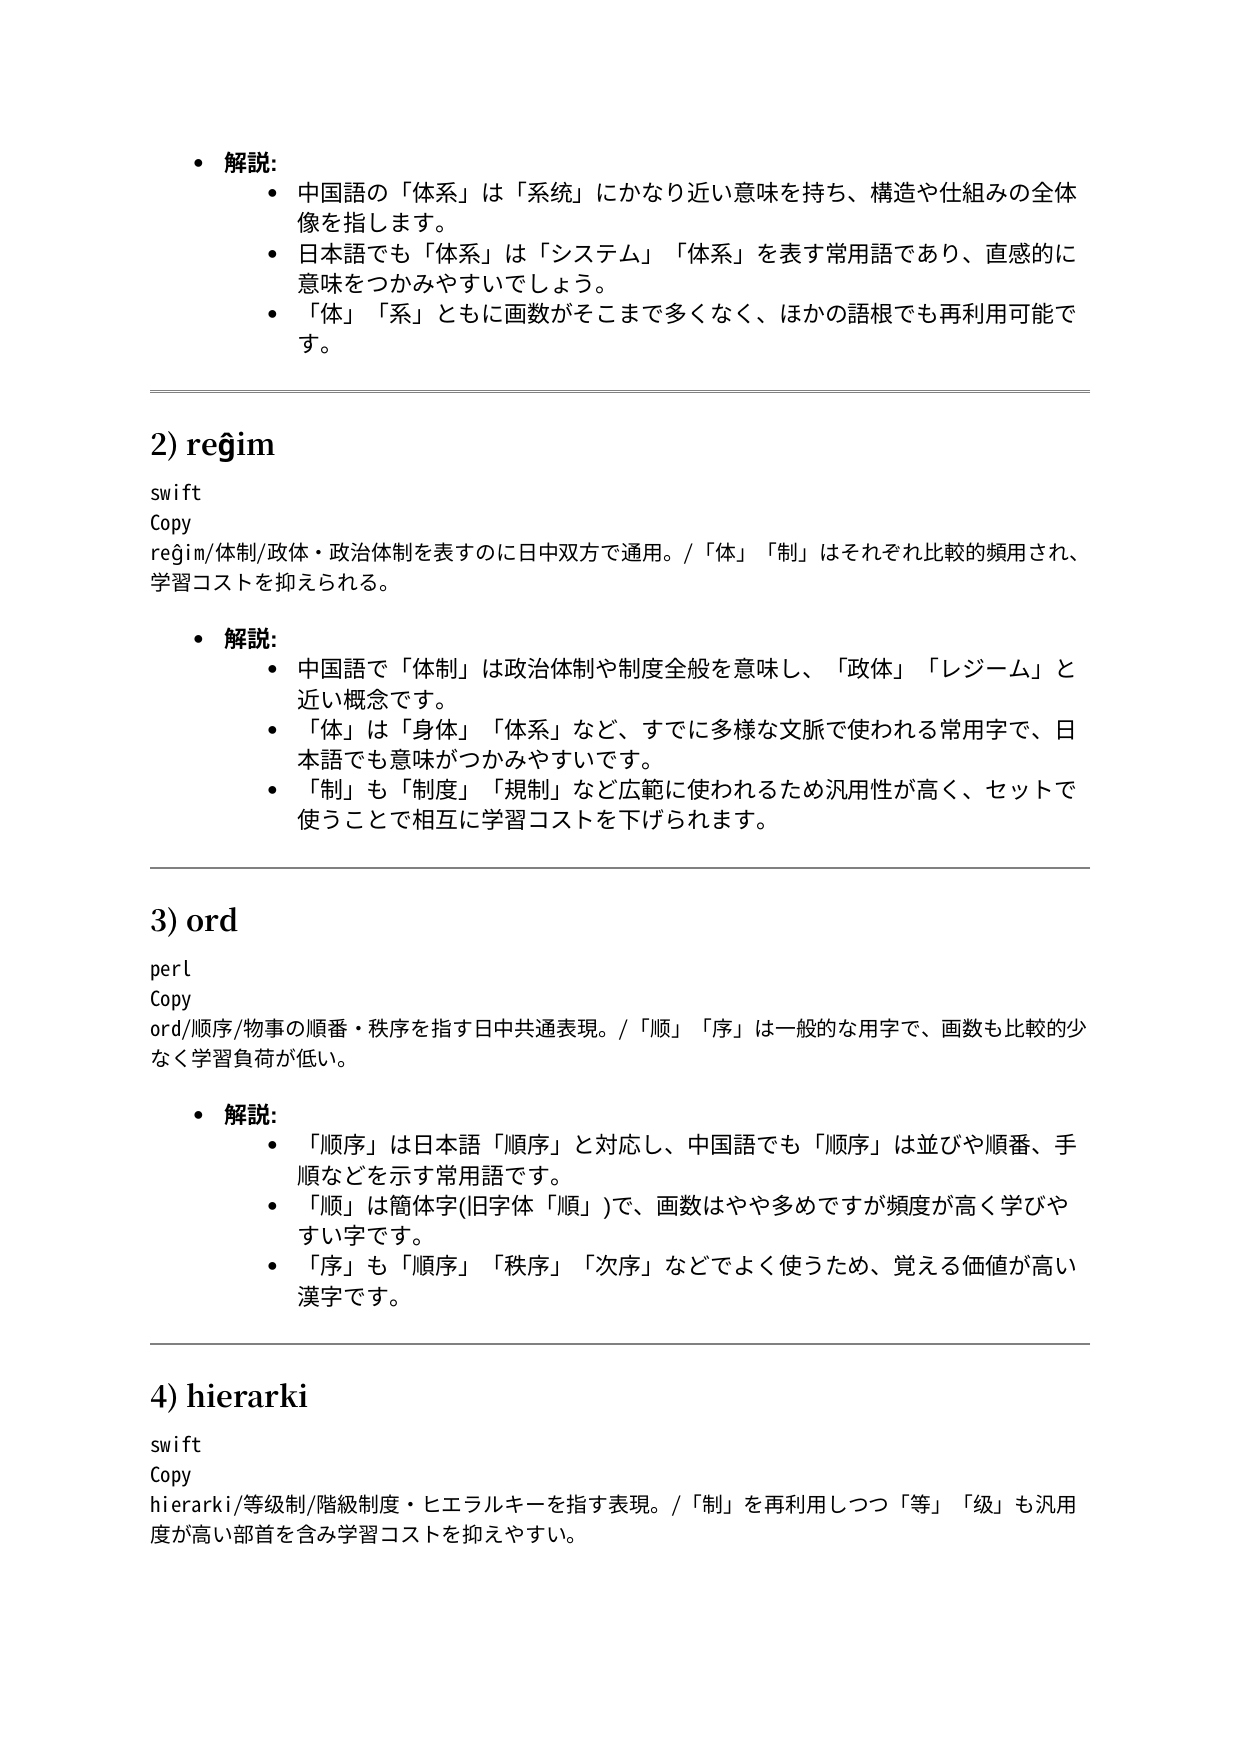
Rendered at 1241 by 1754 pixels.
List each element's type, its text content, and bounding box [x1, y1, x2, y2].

text hierarki/等级制/階級制度・ヒエラルキーを指す表現。/「制」を再利用しつつ「等」「级」も汎用度が高い部首を含み学習コストを抑えやすい。 [150, 1488, 1090, 1549]
list 「体」は「身体」「体系」など、すでに多様な文脈で使われる常用字で、日本語でも意味がつかみやすいです。 [268, 717, 1090, 773]
list 中国語で「体制」は政治体制や制度全般を意味し、「政体」「レジーム」と近い概念です。 [268, 656, 1090, 713]
text reĝim/体制/政体・政治体制を表すのに日中双方で通用。/「体」「制」はそれぞれ比較的頻用され、学習コストを抑えられる。 [150, 536, 1090, 597]
subtitle 3) ord [150, 898, 1090, 939]
list 日本語でも「体系」は「システム」「体系」を表す常用語であり、直感的に意味をつかみやすいでしょう。 [268, 241, 1090, 297]
text Copy [150, 1458, 1090, 1488]
list 解説: [194, 150, 1090, 176]
list 「顺序」は日本語「順序」と対応し、中国語でも「顺序」は並びや順番、手順などを示す常用語です。 [268, 1132, 1090, 1189]
text Copy [150, 982, 1090, 1012]
subtitle 2) reĝim [150, 421, 1090, 463]
text swift [150, 1428, 1090, 1458]
list 「体」「系」ともに画数がそこまで多くなく、ほかの語根でも再利用可能です。 [268, 301, 1090, 358]
list 解説: [194, 1102, 1090, 1129]
list 解説: [194, 626, 1090, 652]
subtitle 4) hierarki [150, 1374, 1090, 1416]
text swift [150, 476, 1090, 506]
list 「制」も「制度」「規制」など広範に使われるため汎用性が高く、セットで使うことで相互に学習コストを下げられます。 [268, 777, 1090, 834]
text ord/顺序/物事の順番・秩序を指す日中共通表現。/「顺」「序」は一般的な用字で、画数も比較的少なく学習負荷が低い。 [150, 1012, 1090, 1073]
text Copy [150, 506, 1090, 536]
text perl [150, 952, 1090, 982]
list 「顺」は簡体字(旧字体「順」)で、画数はやや多めですが頻度が高く学びやすい字です。 [268, 1193, 1090, 1249]
list 「序」も「順序」「秩序」「次序」などでよく使うため、覚える価値が高い漢字です。 [268, 1253, 1090, 1310]
list 中国語の「体系」は「系统」にかなり近い意味を持ち、構造や仕組みの全体像を指します。 [268, 180, 1090, 237]
